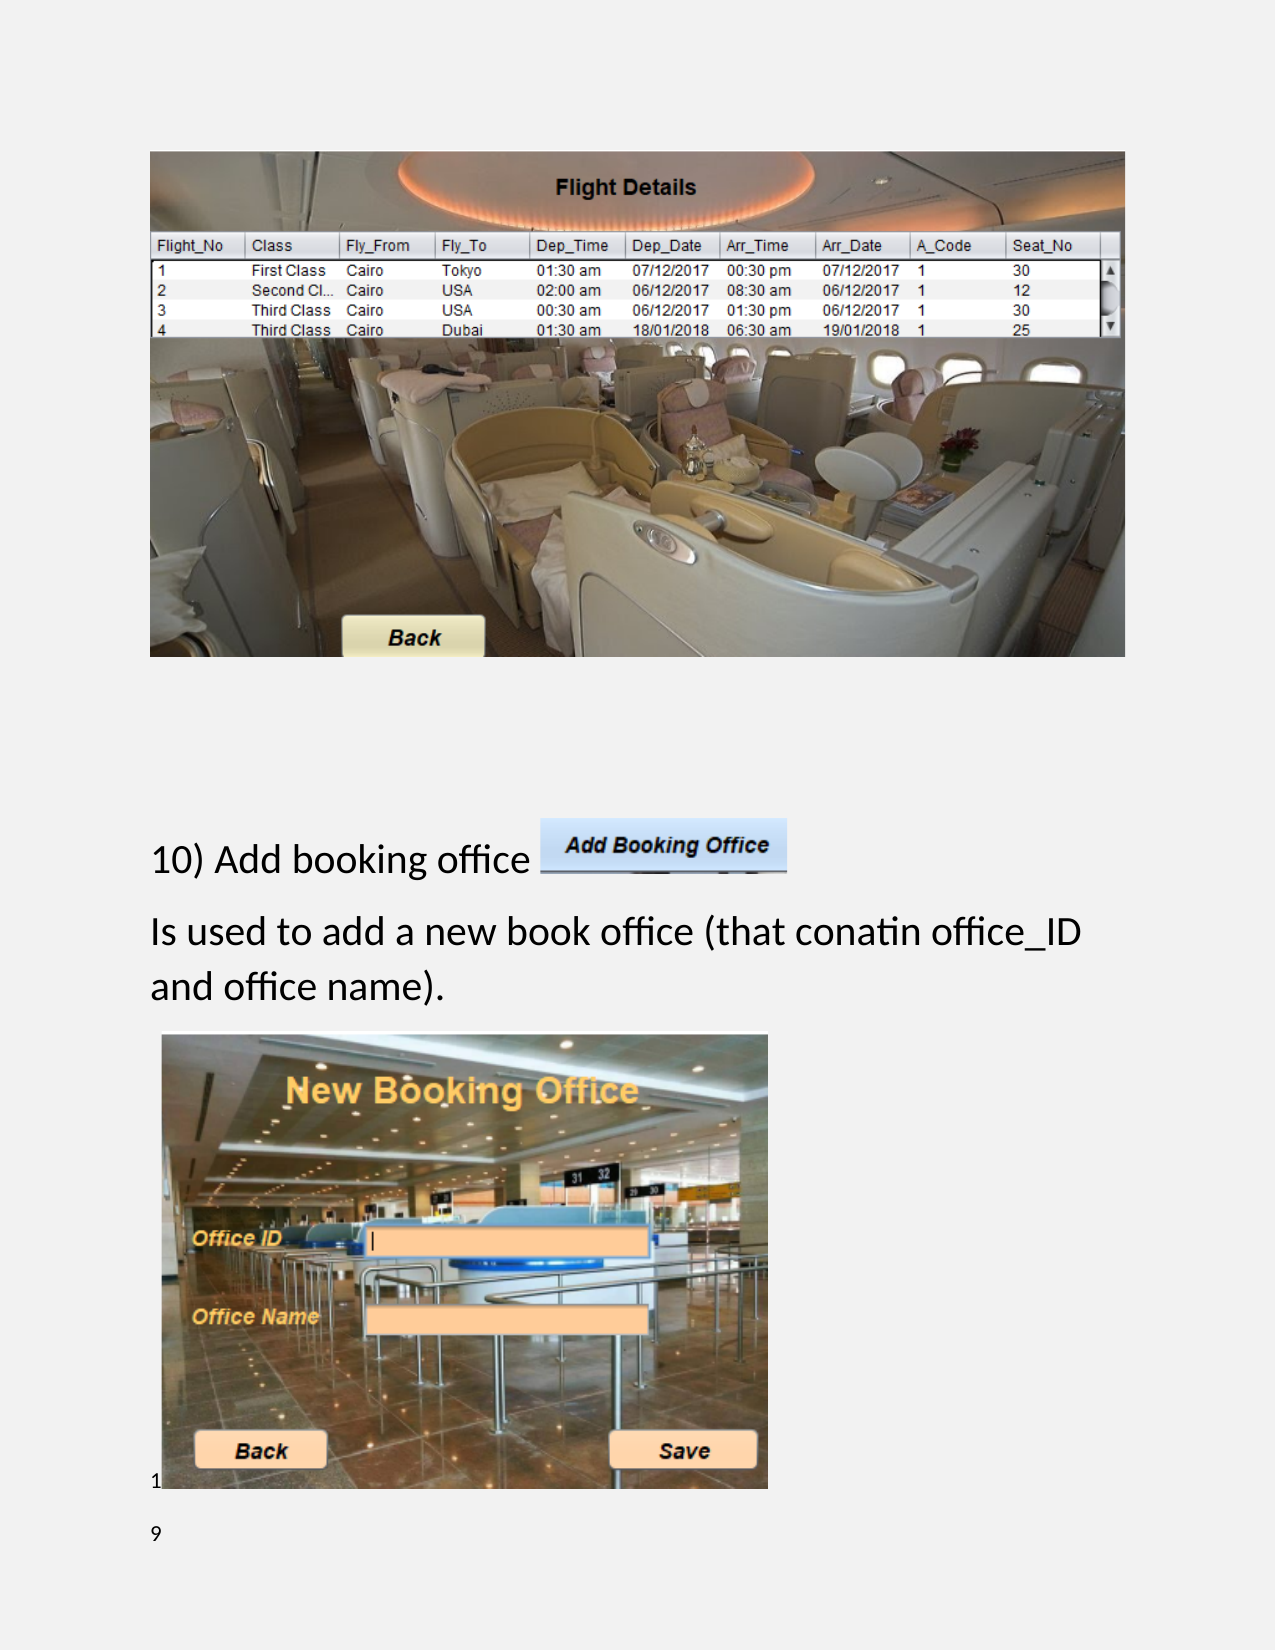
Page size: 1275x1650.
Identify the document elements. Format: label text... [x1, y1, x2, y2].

picture [150, 150, 1125, 657]
text 10) Add booking office [150, 819, 1125, 884]
picture [161, 1031, 768, 1489]
picture [540, 818, 788, 874]
text Is used to add a new book office (that conatin office_ID and office name). [150, 904, 1125, 1010]
